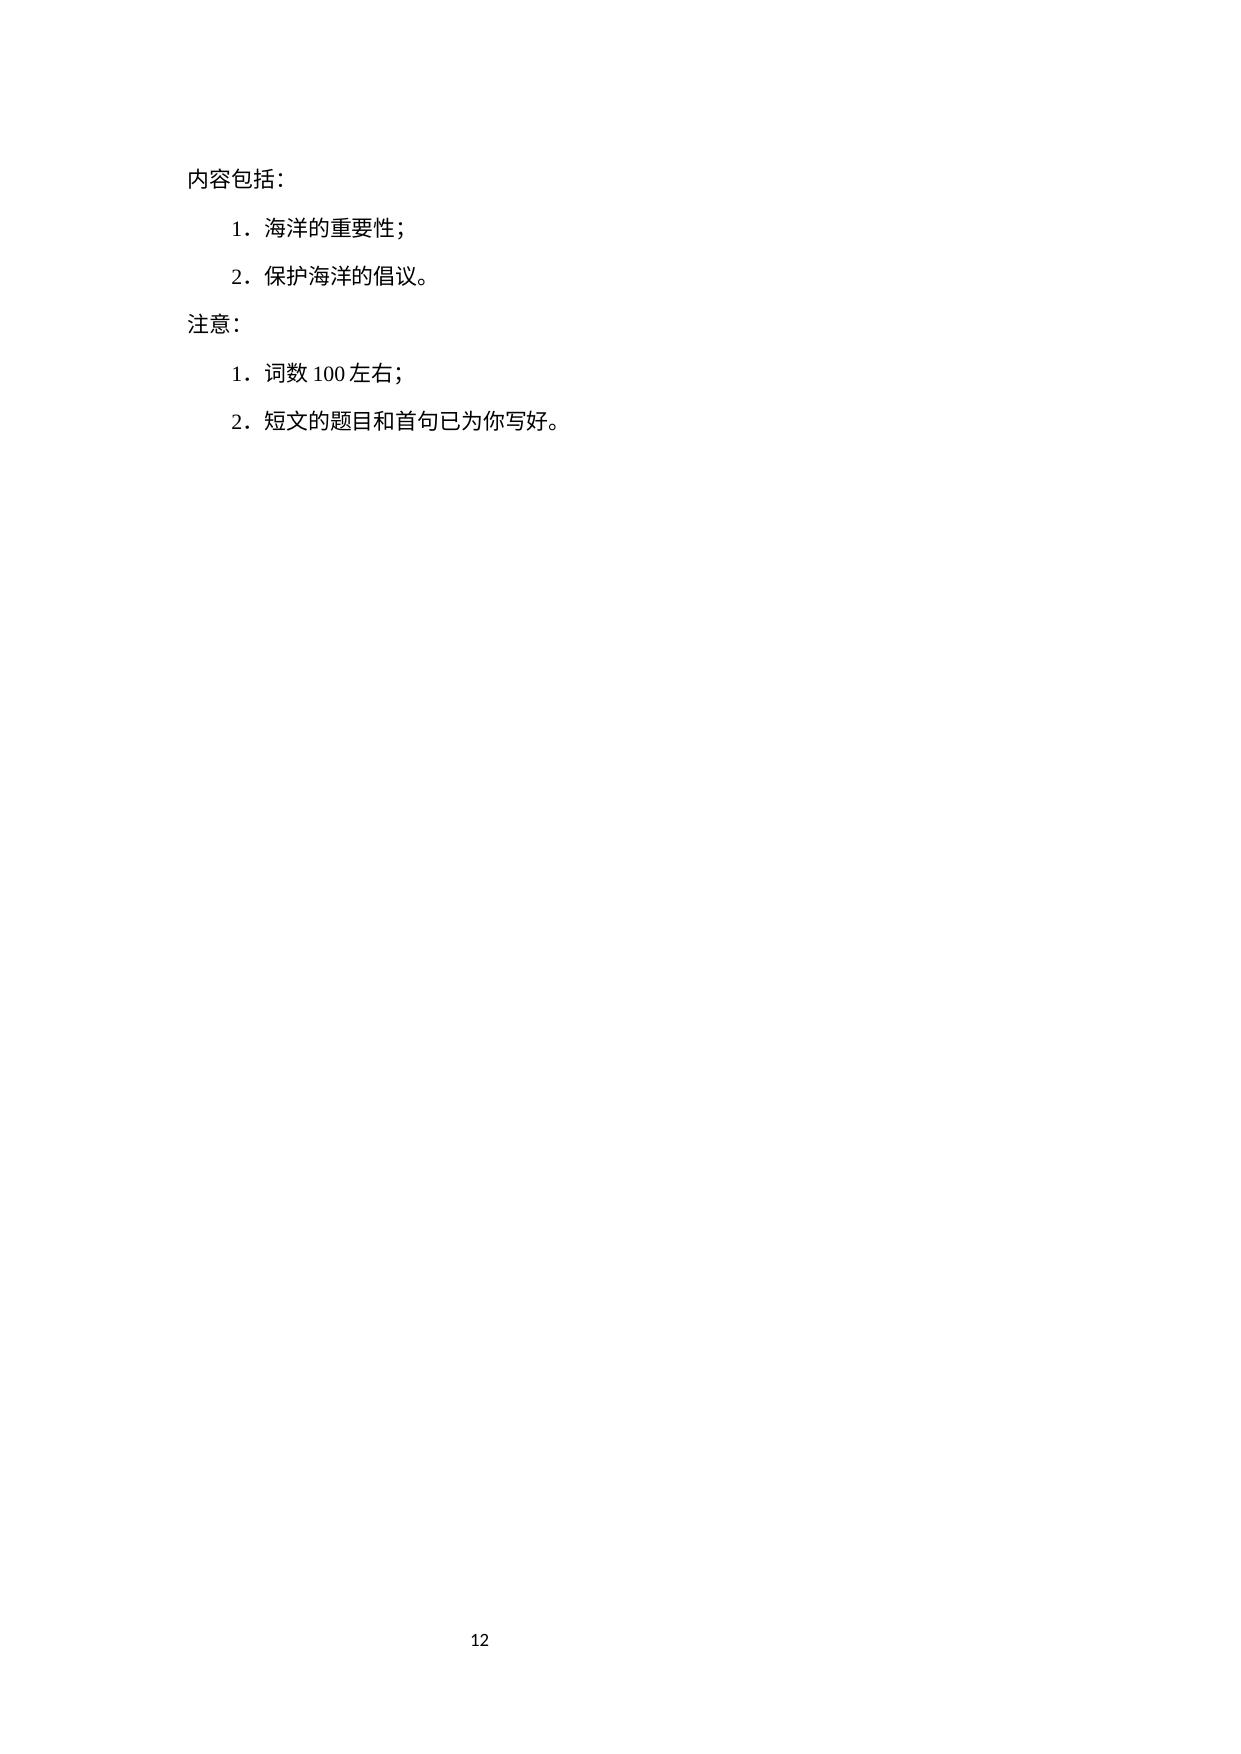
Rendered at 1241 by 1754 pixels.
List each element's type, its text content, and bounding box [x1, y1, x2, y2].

text 内容包括： [187, 162, 1053, 194]
text 1．海洋的重要性； [187, 210, 1053, 243]
text 1．词数100左右； [187, 355, 1053, 388]
text 注意： [187, 307, 1053, 339]
text 2．保护海洋的倡议。 [187, 259, 1053, 291]
text 2．短文的题目和首句已为你写好。 [187, 404, 1053, 436]
